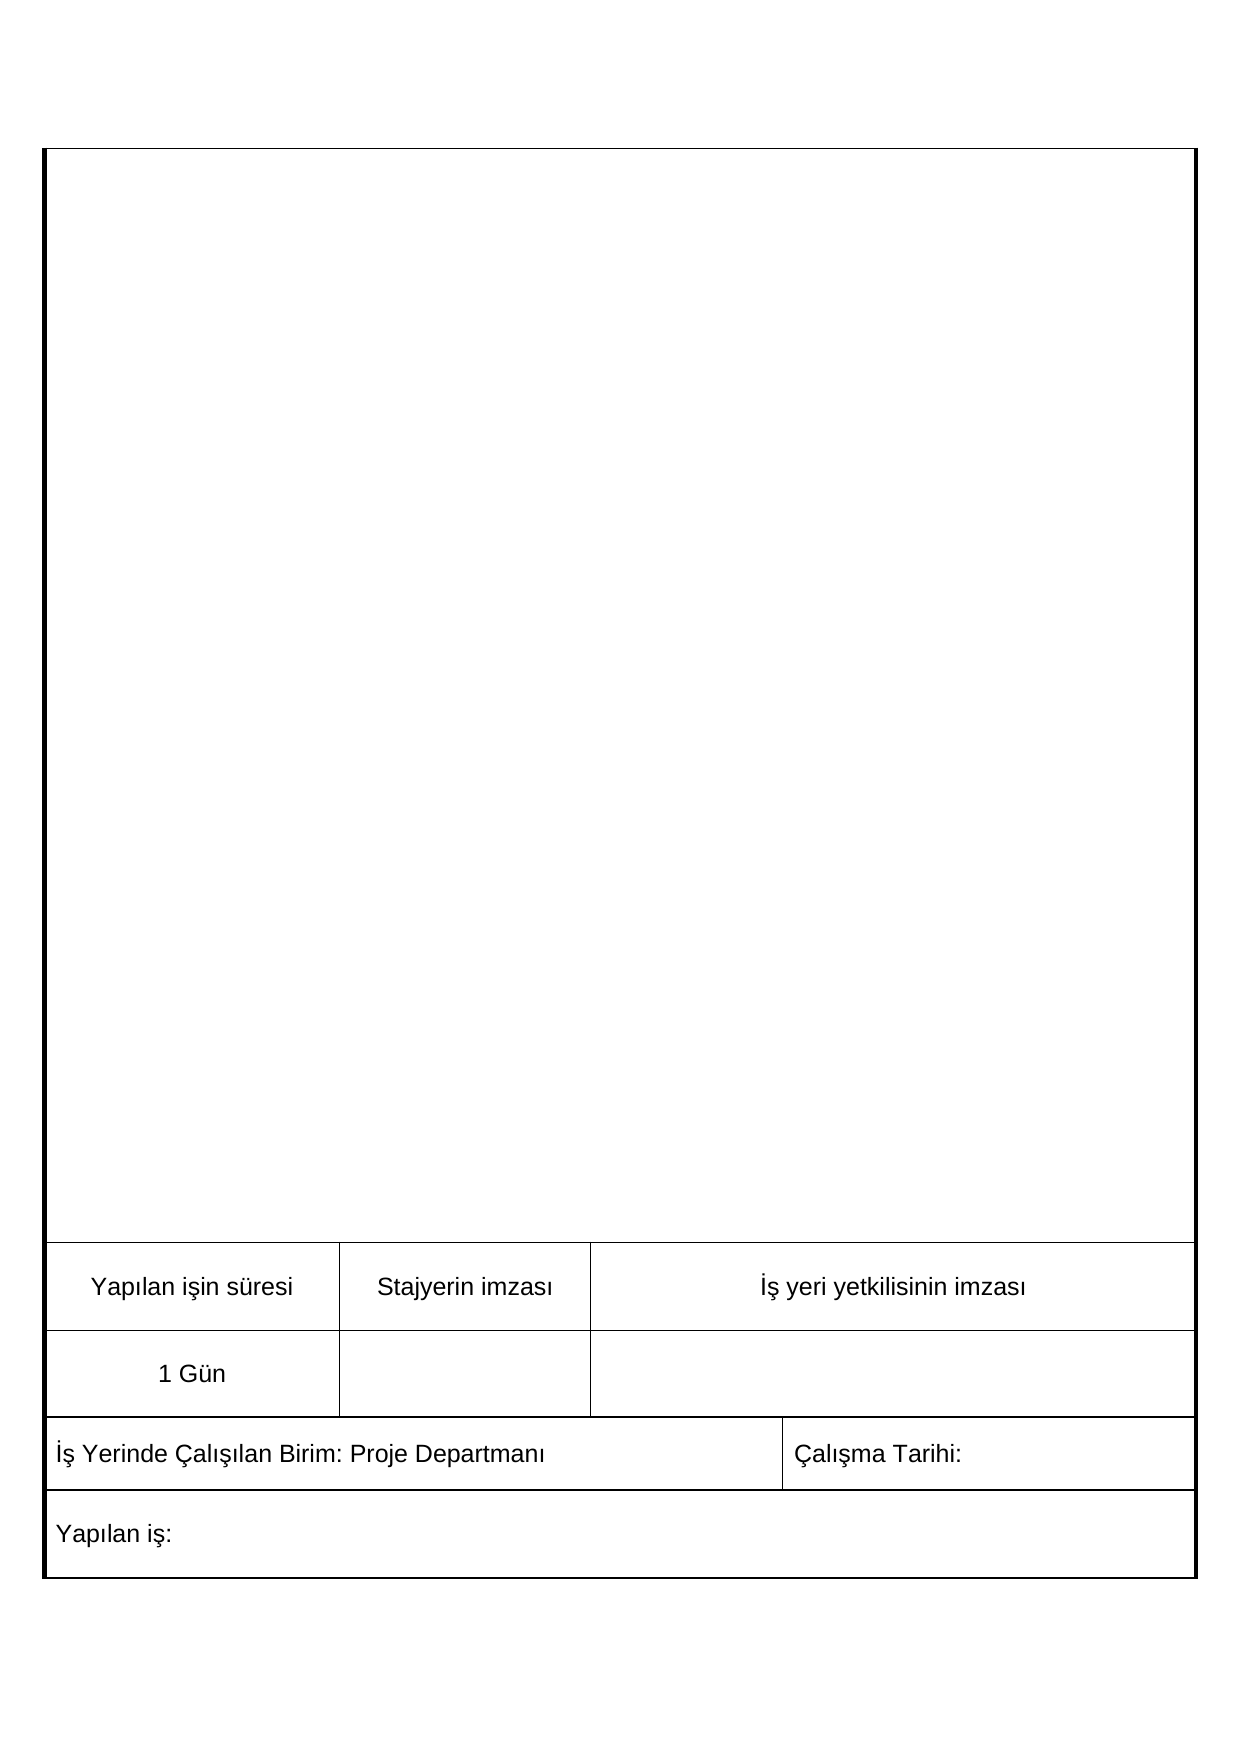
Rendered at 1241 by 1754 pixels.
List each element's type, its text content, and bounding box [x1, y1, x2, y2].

table_cell 1 Gün [47, 1331, 339, 1416]
table_cell [340, 1331, 590, 1416]
table_cell Stajyerin imzası [340, 1243, 590, 1329]
table_cell Yapılan işin süresi [47, 1243, 339, 1329]
table_cell İş yeri yetkilisinin imzası [591, 1243, 1194, 1329]
table_cell Çalışma Tarihi: [783, 1418, 1194, 1489]
table_cell [591, 1331, 1194, 1416]
table_cell İş Yerinde Çalışılan Birim: Proje Departmanı [47, 1418, 782, 1489]
table_cell [47, 149, 1194, 1242]
table_cell Yapılan iş: [47, 1491, 1194, 1577]
